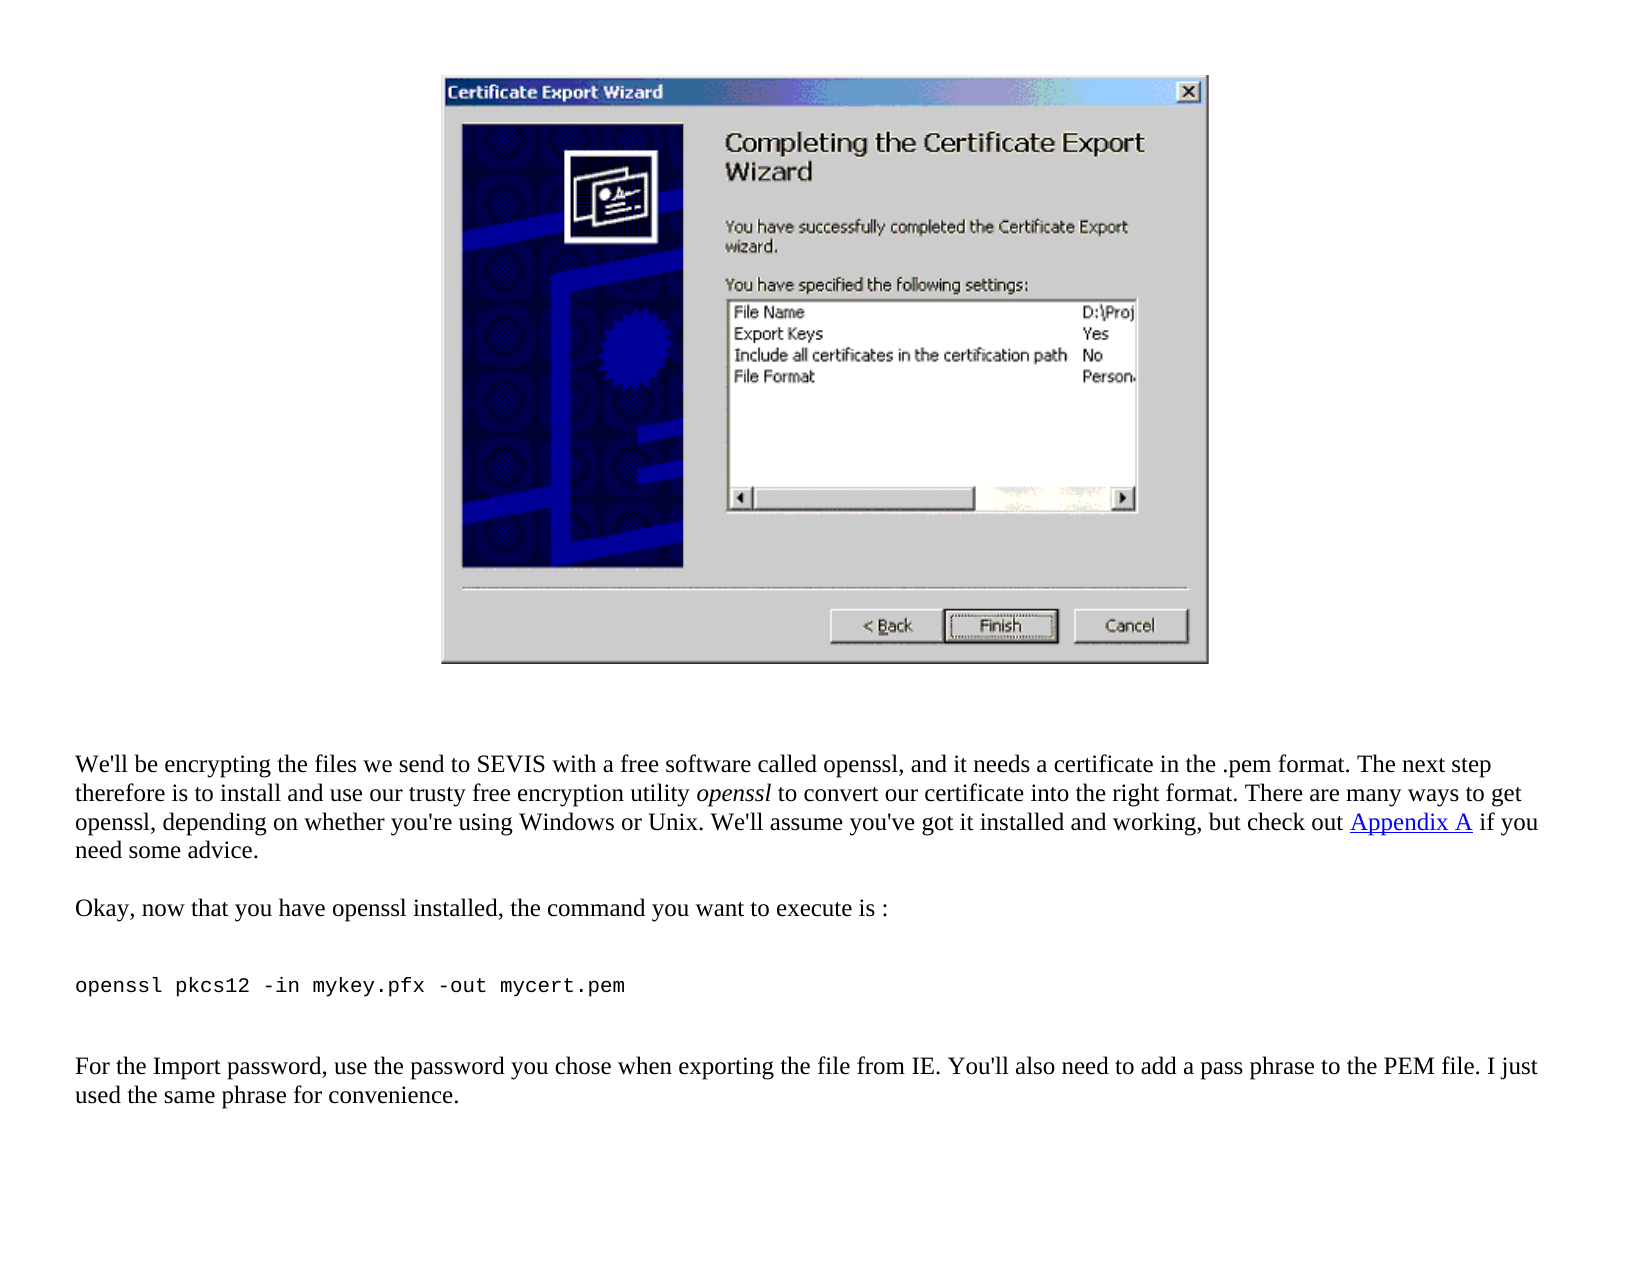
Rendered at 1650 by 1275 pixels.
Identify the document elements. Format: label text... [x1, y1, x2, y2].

text We'll be encrypting the files we send to SEVIS with a free software called openssl, and it needs a certificate in the .pem format. The next step therefore is to install and use our trusty free encryption utility openssl to convert our certificate into the right format. There are many ways to get openssl, depending on whether you're using Windows or Unix. We'll assume you've got it installed and working, but check out Appendix A if you need some advice. [75, 749, 1575, 864]
picture [441, 75, 1209, 664]
text Okay, now that you have openssl installed, the command you want to execute is : [75, 893, 1575, 922]
text openssl pkcs12 -in mykey.pfx -out mycert.pem [75, 975, 1575, 999]
text For the Import password, use the password you chose when exporting the file from IE. You'll also need to add a pass phrase to the PEM file. I just used the same phrase for convenience. [75, 1051, 1575, 1109]
